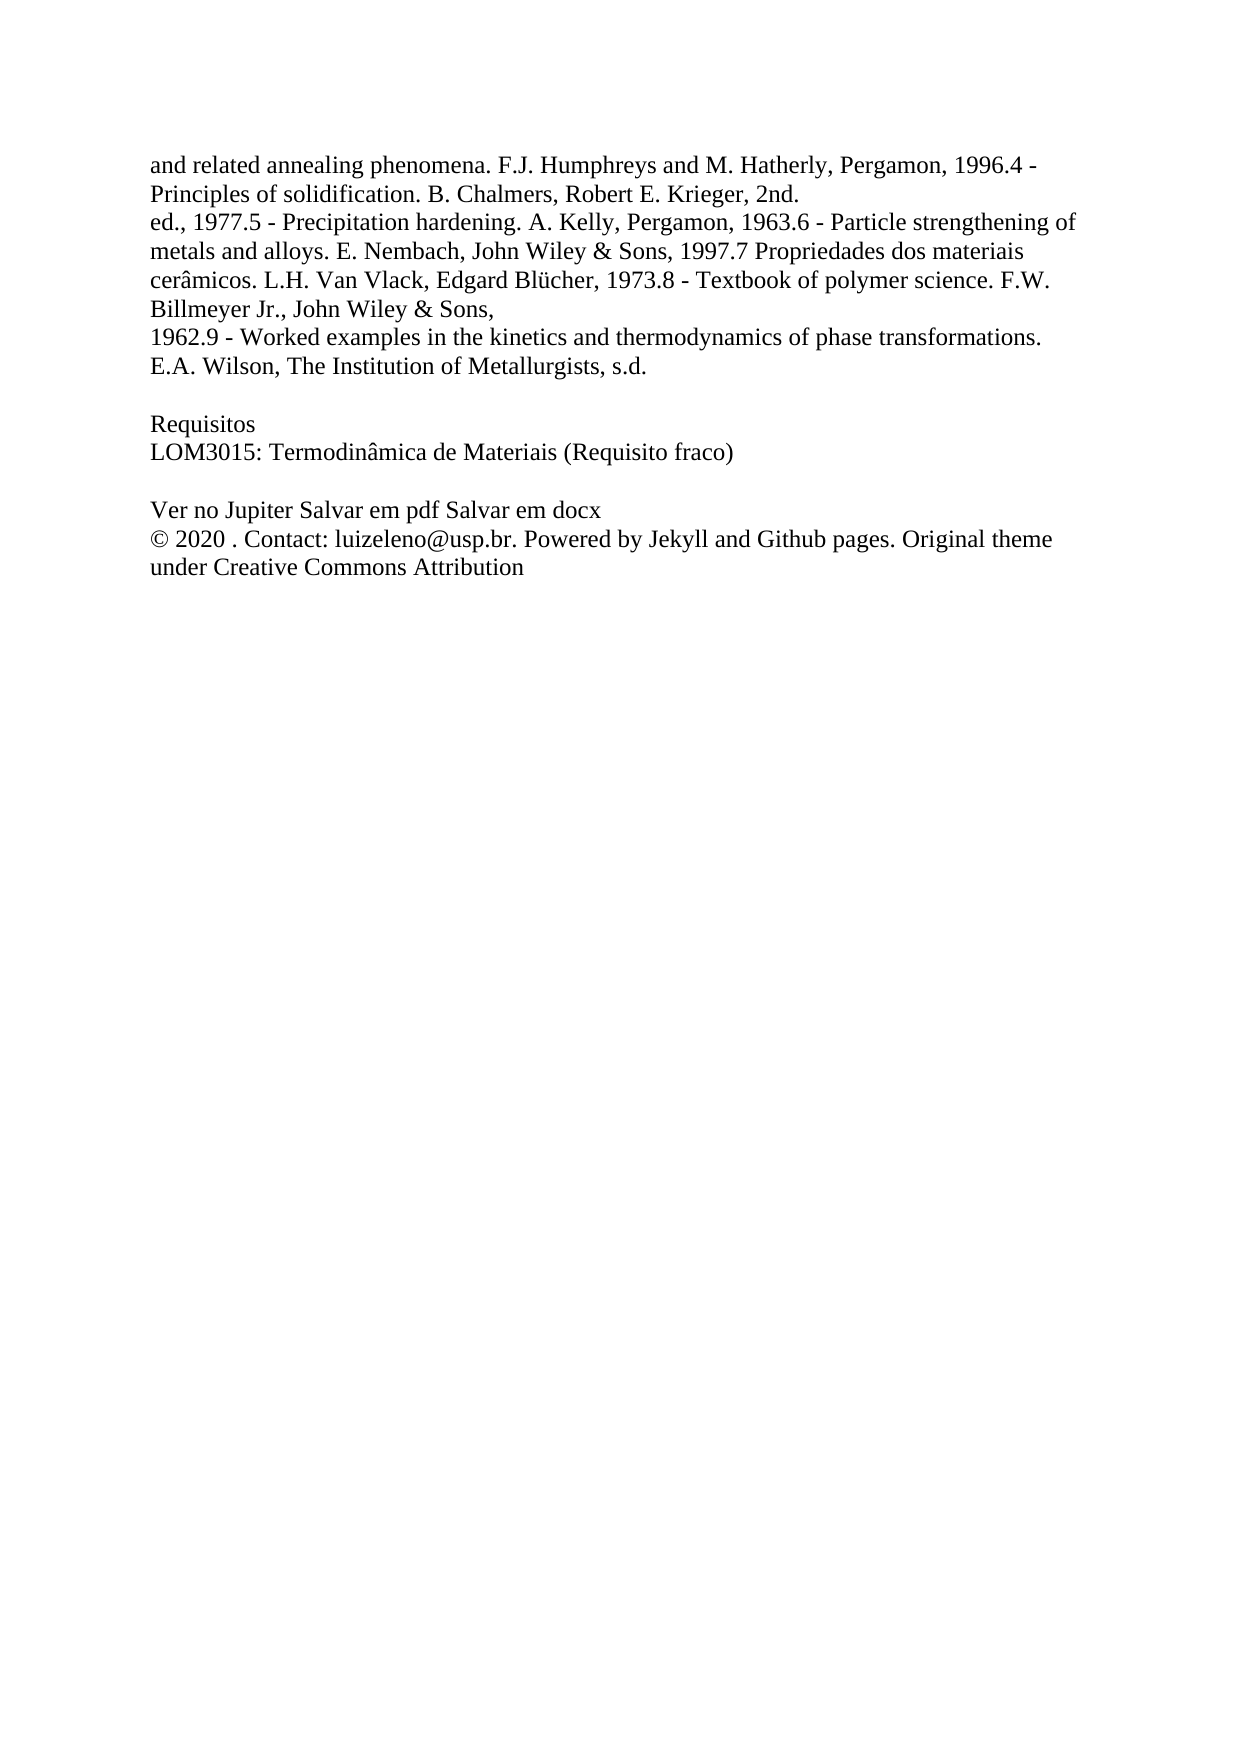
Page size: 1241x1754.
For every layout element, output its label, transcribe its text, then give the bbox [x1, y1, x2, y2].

text ed., 1977.5 - Precipitation hardening. A. Kelly, Pergamon, 1963.6 - Particle strengthening of metals and alloys. E. Nembach, John Wiley & Sons, 1997.7 Propriedades dos materiais cerâmicos. L.H. Van Vlack, Edgard Blücher, 1973.8 - Textbook of polymer science. F.W. Billmeyer Jr., John Wiley & Sons, [150, 207, 1090, 322]
text Requisitos [150, 409, 1090, 437]
text LOM3015: Termodinâmica de Materiais (Requisito fraco) [150, 437, 1090, 466]
text © 2020 . Contact: luizeleno@usp.br. Powered by Jekyll and Github pages. Original theme under Creative Commons Attribution [150, 524, 1090, 581]
text and related annealing phenomena. F.J. Humphreys and M. Hatherly, Pergamon, 1996.4 - Principles of solidification. B. Chalmers, Robert E. Krieger, 2nd. [150, 150, 1090, 207]
text Ver no Jupiter Salvar em pdf Salvar em docx [150, 495, 1090, 524]
text 1962.9 - Worked examples in the kinetics and thermodynamics of phase transformations. E.A. Wilson, The Institution of Metallurgists, s.d. [150, 322, 1090, 380]
